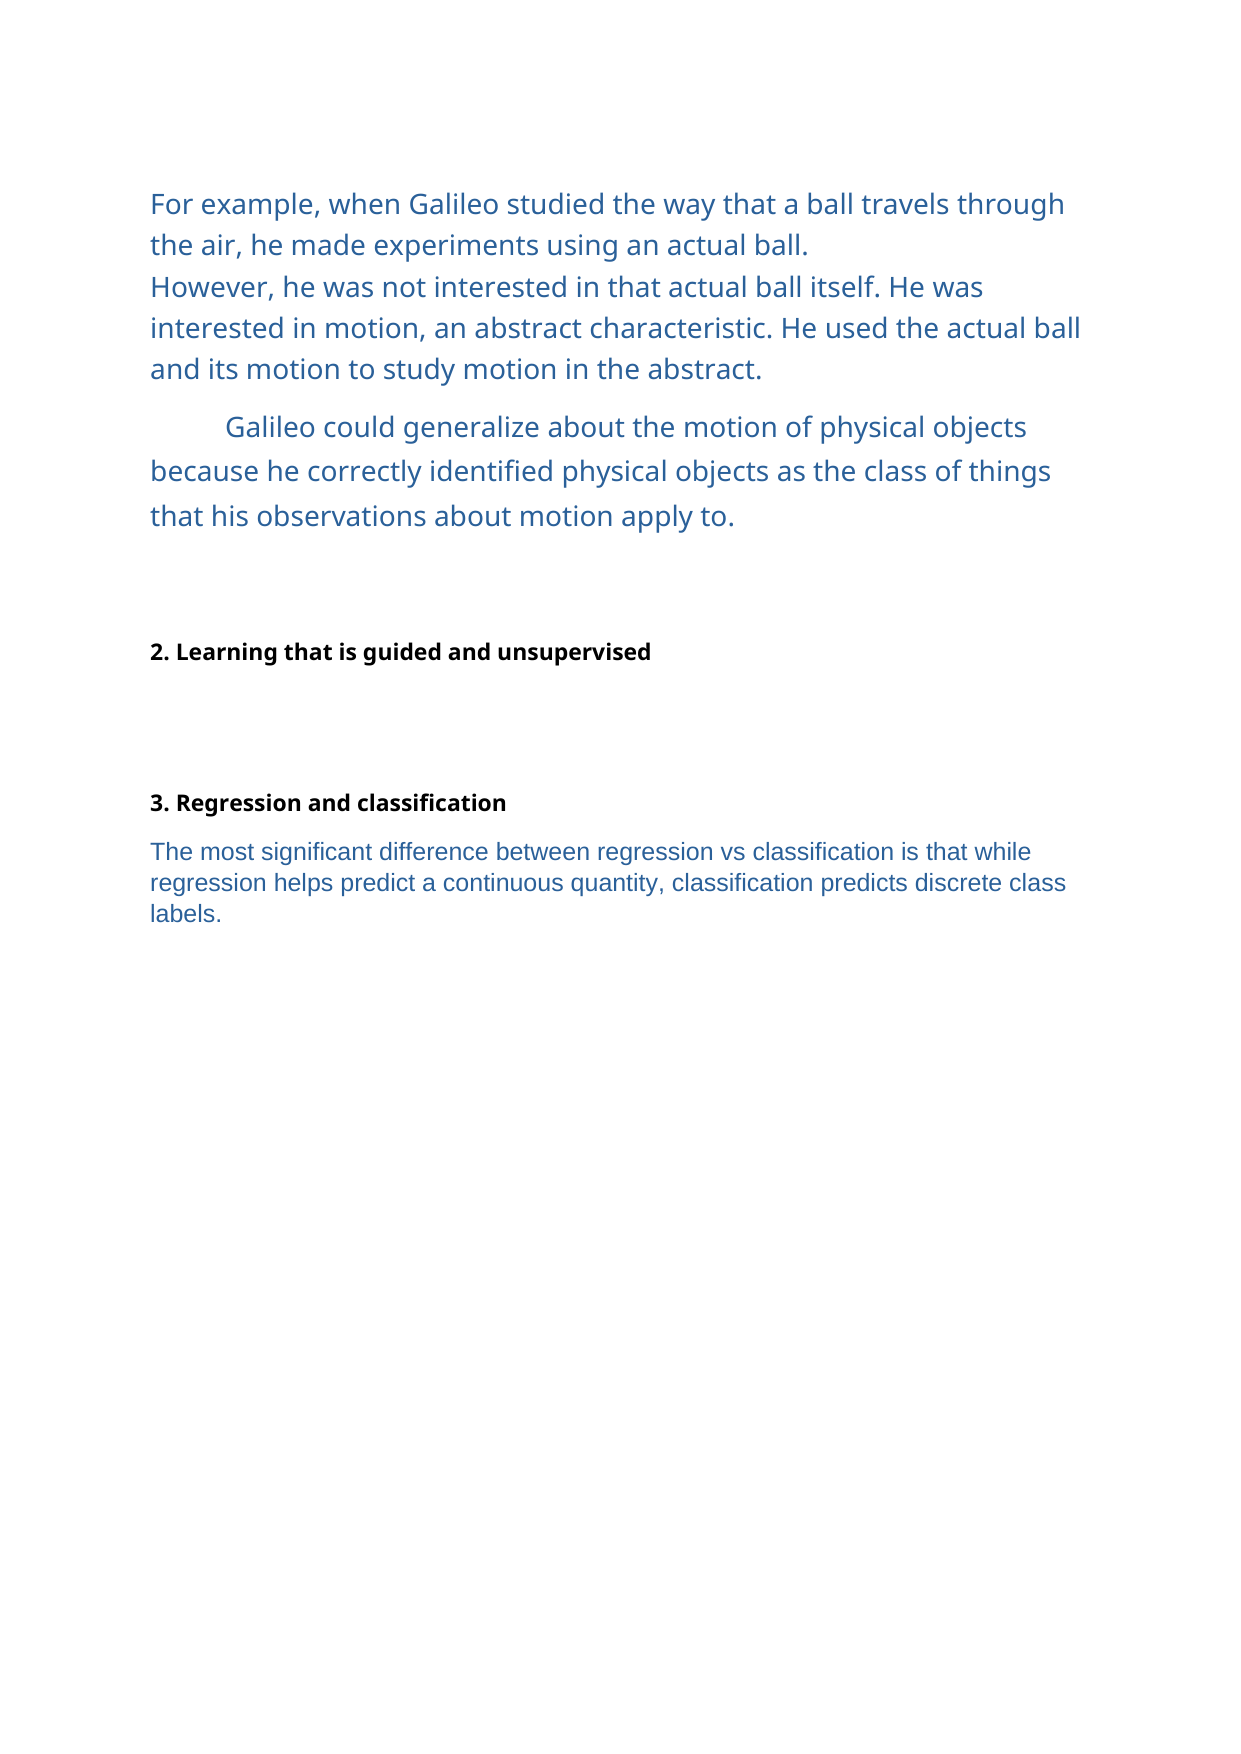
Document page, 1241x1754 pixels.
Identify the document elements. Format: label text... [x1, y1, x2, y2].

text For example, when Galileo studied the way that a ball travels through the air, he made experiments using an actual ball. However, he was not interested in that actual ball itself. He was interested in motion, an abstract characteristic. He used the actual ball and its motion to study motion in the abstract. [150, 150, 1090, 388]
text The most significant difference between regression vs classification is that while regression helps predict a continuous quantity, classification predicts discrete class labels. [150, 837, 1090, 928]
text Galileo could generalize about the motion of physical objects because he correctly identified physical objects as the class of things that his observations about motion apply to. [150, 408, 1090, 566]
text 2. Learning that is guided and unsupervised [150, 636, 1090, 667]
text 3. Regression and classification [150, 787, 1090, 818]
